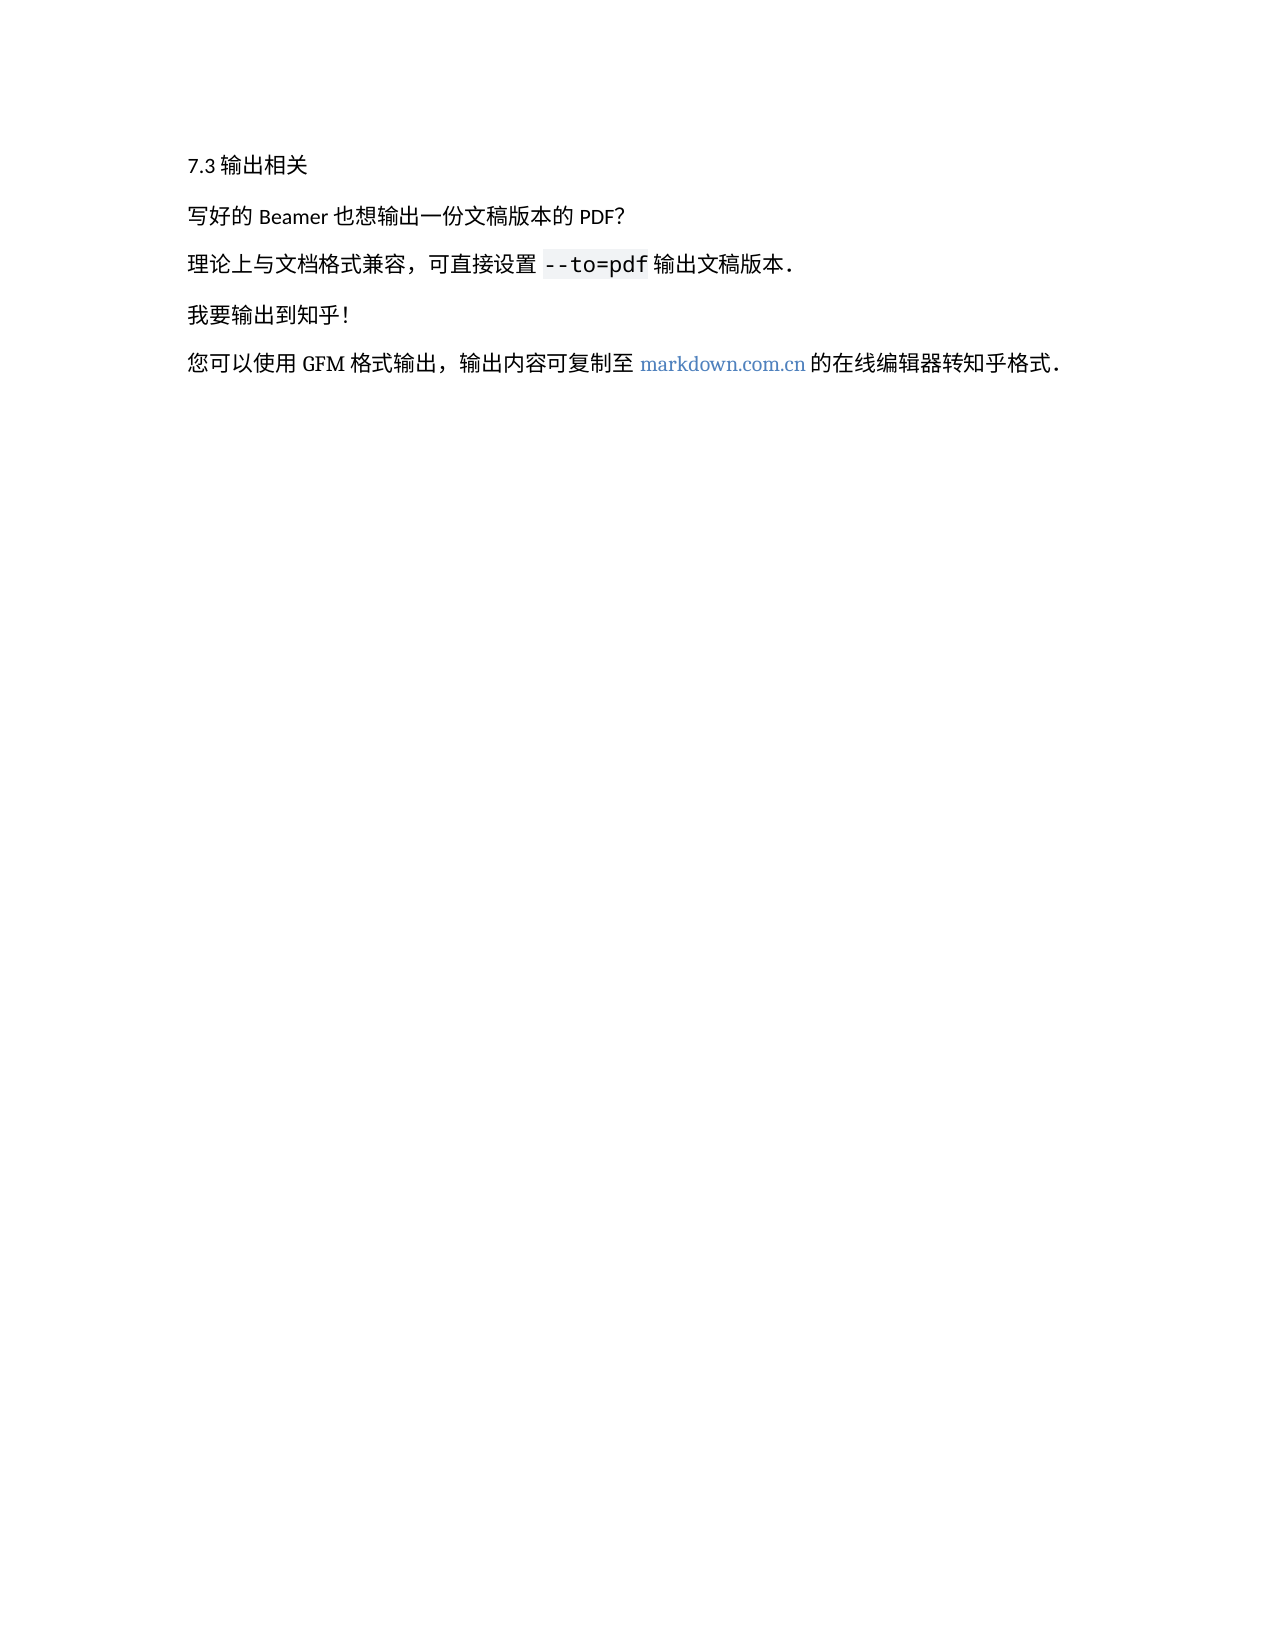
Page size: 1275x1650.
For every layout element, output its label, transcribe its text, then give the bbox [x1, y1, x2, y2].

subtitle 写好的 Beamer 也想输出一份文稿版本的 PDF？ [187, 201, 1087, 230]
text 理论上与文档格式兼容，可直接设置 --to=pdf 输出文稿版本． [187, 249, 543, 279]
text 您可以使用 GFM 格式输出，输出内容可复制至 markdown.com.cn 的在线编辑器转知乎格式． [187, 348, 1087, 378]
text 理论上与文档格式兼容，可直接设置 --to=pdf 输出文稿版本． [648, 249, 1087, 279]
subtitle 我要输出到知乎！ [187, 300, 1087, 329]
subtitle 7.3 输出相关 [187, 150, 1087, 180]
